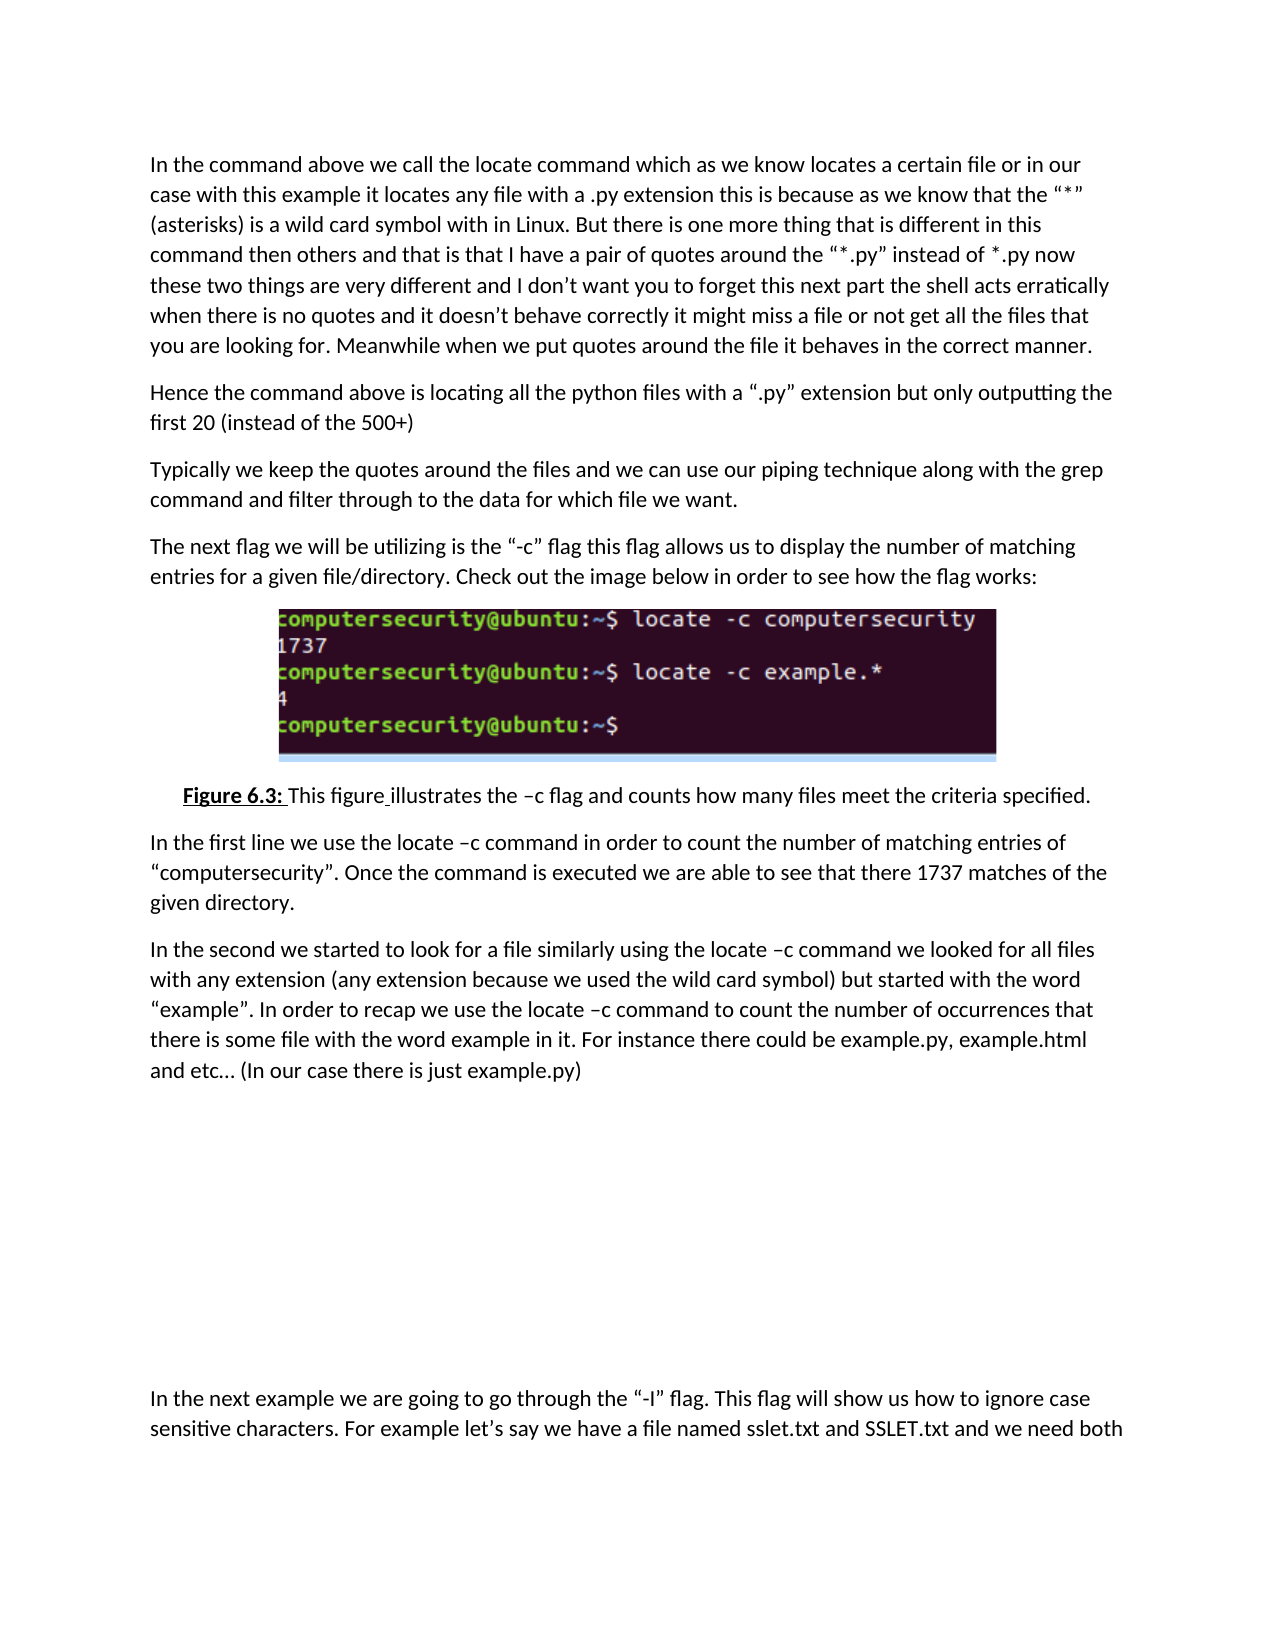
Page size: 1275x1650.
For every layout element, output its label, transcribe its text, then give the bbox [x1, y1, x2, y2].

text Typically we keep the quotes around the files and we can use our piping technique along with the grep command and filter through to the data for which file we want. [150, 455, 1125, 513]
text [150, 1384, 1125, 1442]
picture [278, 609, 997, 762]
text In the command above we call the locate command which as we know locates a certain file or in our case with this example it locates any file with a .py extension this is because as we know that the “*” (asterisks) is a wild card symbol with in Linux. But there is one more thing that is different in this command then others and that is that I have a pair of quotes around the “*.py” instead of *.py now these two things are very different and I don’t want you to forget this next part the shell acts erratically when there is no quotes and it doesn’t behave correctly it might miss a file or not get all the files that you are looking for. Meanwhile when we put quotes around the file it behaves in the correct manner. [150, 150, 1125, 359]
text Figure 6.3: This figure illustrates the –c flag and counts how many files meet the criteria specified. [150, 781, 1125, 809]
text Hence the command above is locating all the python files with a “.py” extension but only outputting the first 20 (instead of the 500+) [150, 378, 1125, 436]
text The next flag we will be utilizing is the “-c” flag this flag allows us to display the number of matching entries for a given file/directory. Check out the image below in order to see how the flag works: [150, 532, 1125, 591]
text In the second we started to look for a file similarly using the locate –c command we looked for all files with any extension (any extension because we used the wild card symbol) but started with the word “example”. In order to recap we use the locate –c command to count the number of occurrences that there is some file with the word example in it. For instance there could be example.py, example.html and etc… (In our case there is just example.py) [150, 935, 1125, 1084]
text In the first line we use the locate –c command in order to count the number of matching entries of “computersecurity”. Once the command is executed we are able to see that there 1737 matches of the given directory. [150, 828, 1125, 916]
